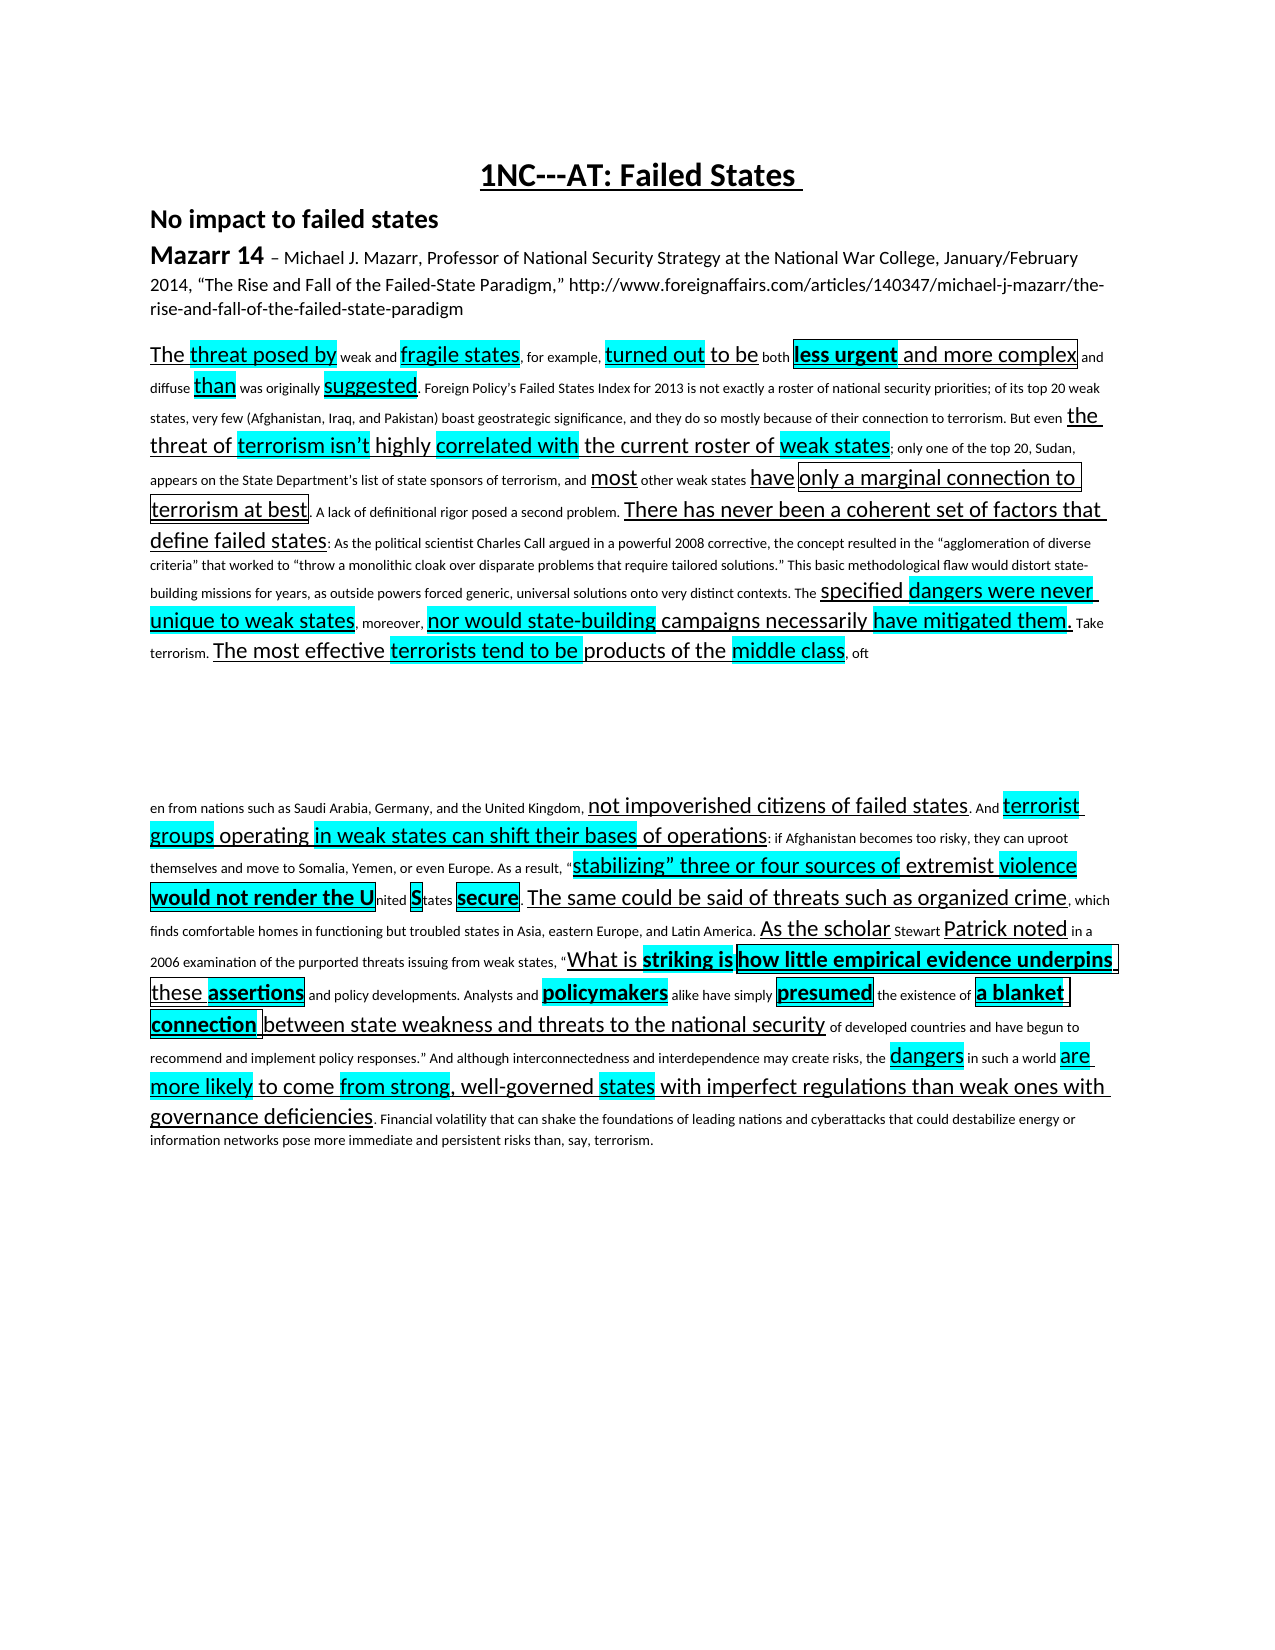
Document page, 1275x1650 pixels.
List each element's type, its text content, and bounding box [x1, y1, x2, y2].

text en from nations such as Saudi Arabia, Germany, and the United Kingdom, not impoverished citizens of failed states. And terrorist groups operating in weak states can shift their bases of operations: if Afghanistan becomes too risky, they can uproot themselves and move to Somalia, Yemen, or even Europe. As a result, “stabilizing” three or four sources of extremist violence would not render the United States secure. The same could be said of threats such as organized crime, which finds comfortable homes in functioning but troubled states in Asia, eastern Europe, and Latin America. As the scholar Stewart Patrick noted in a 2006 examination of the purported threats issuing from weak states, “What is striking is how little empirical evidence underpins these assertions and policy developments. Analysts and policymakers alike have simply presumed the existence of a blanket connection between state weakness and threats to the national security of developed countries and have begun to recommend and implement policy responses.” And although interconnectedness and interdependence may create risks, the dangers in such a world are more likely to come from strong, well-governed states with imperfect regulations than weak ones with governance deficiencies. Financial volatility that can shake the foundations of leading nations and cyberattacks that could destabilize energy or information networks pose more immediate and persistent risks than, say, terrorism. [150, 791, 1125, 1149]
text The threat posed by weak and fragile states, for example, turned out to be both less urgent and more complex and diffuse than was originally suggested. Foreign Policy’s Failed States Index for 2013 is not exactly a roster of national security priorities; of its top 20 weak states, very few (Afghanistan, Iraq, and Pakistan) boast geostrategic significance, and they do so mostly because of their connection to terrorism. But even the threat of terrorism isn’t highly correlated with the current roster of weak states; only one of the top 20, Sudan, appears on the State Department’s list of state sponsors of terrorism, and most other weak states have only a marginal connection to terrorism at best. A lack of definitional rigor posed a second problem. There has never been a coherent set of factors that define failed states: As the political scientist Charles Call argued in a powerful 2008 corrective, the concept resulted in the “agglomeration of diverse criteria” that worked to “throw a monolithic cloak over disparate problems that require tailored solutions.” This basic methodological flaw would distort state-building missions for years, as outside powers forced generic, universal solutions onto very distinct contexts. The specified dangers were never unique to weak states, moreover, nor would state-building campaigns necessarily have mitigated them. Take terrorism. The most effective terrorists tend to be products of the middle class, oft [150, 339, 1125, 664]
subtitle No impact to failed states [150, 202, 1125, 235]
subtitle 1NC---AT: Failed States [150, 154, 1125, 195]
text Mazarr 14 – Michael J. Mazarr, Professor of National Security Strategy at the National War College, January/February 2014, “The Rise and Fall of the Failed-State Paradigm,” http://www.foreignaffairs.com/articles/140347/michael-j-mazarr/the-rise-and-fall-of-the-failed-state-paradigm [150, 238, 1125, 320]
